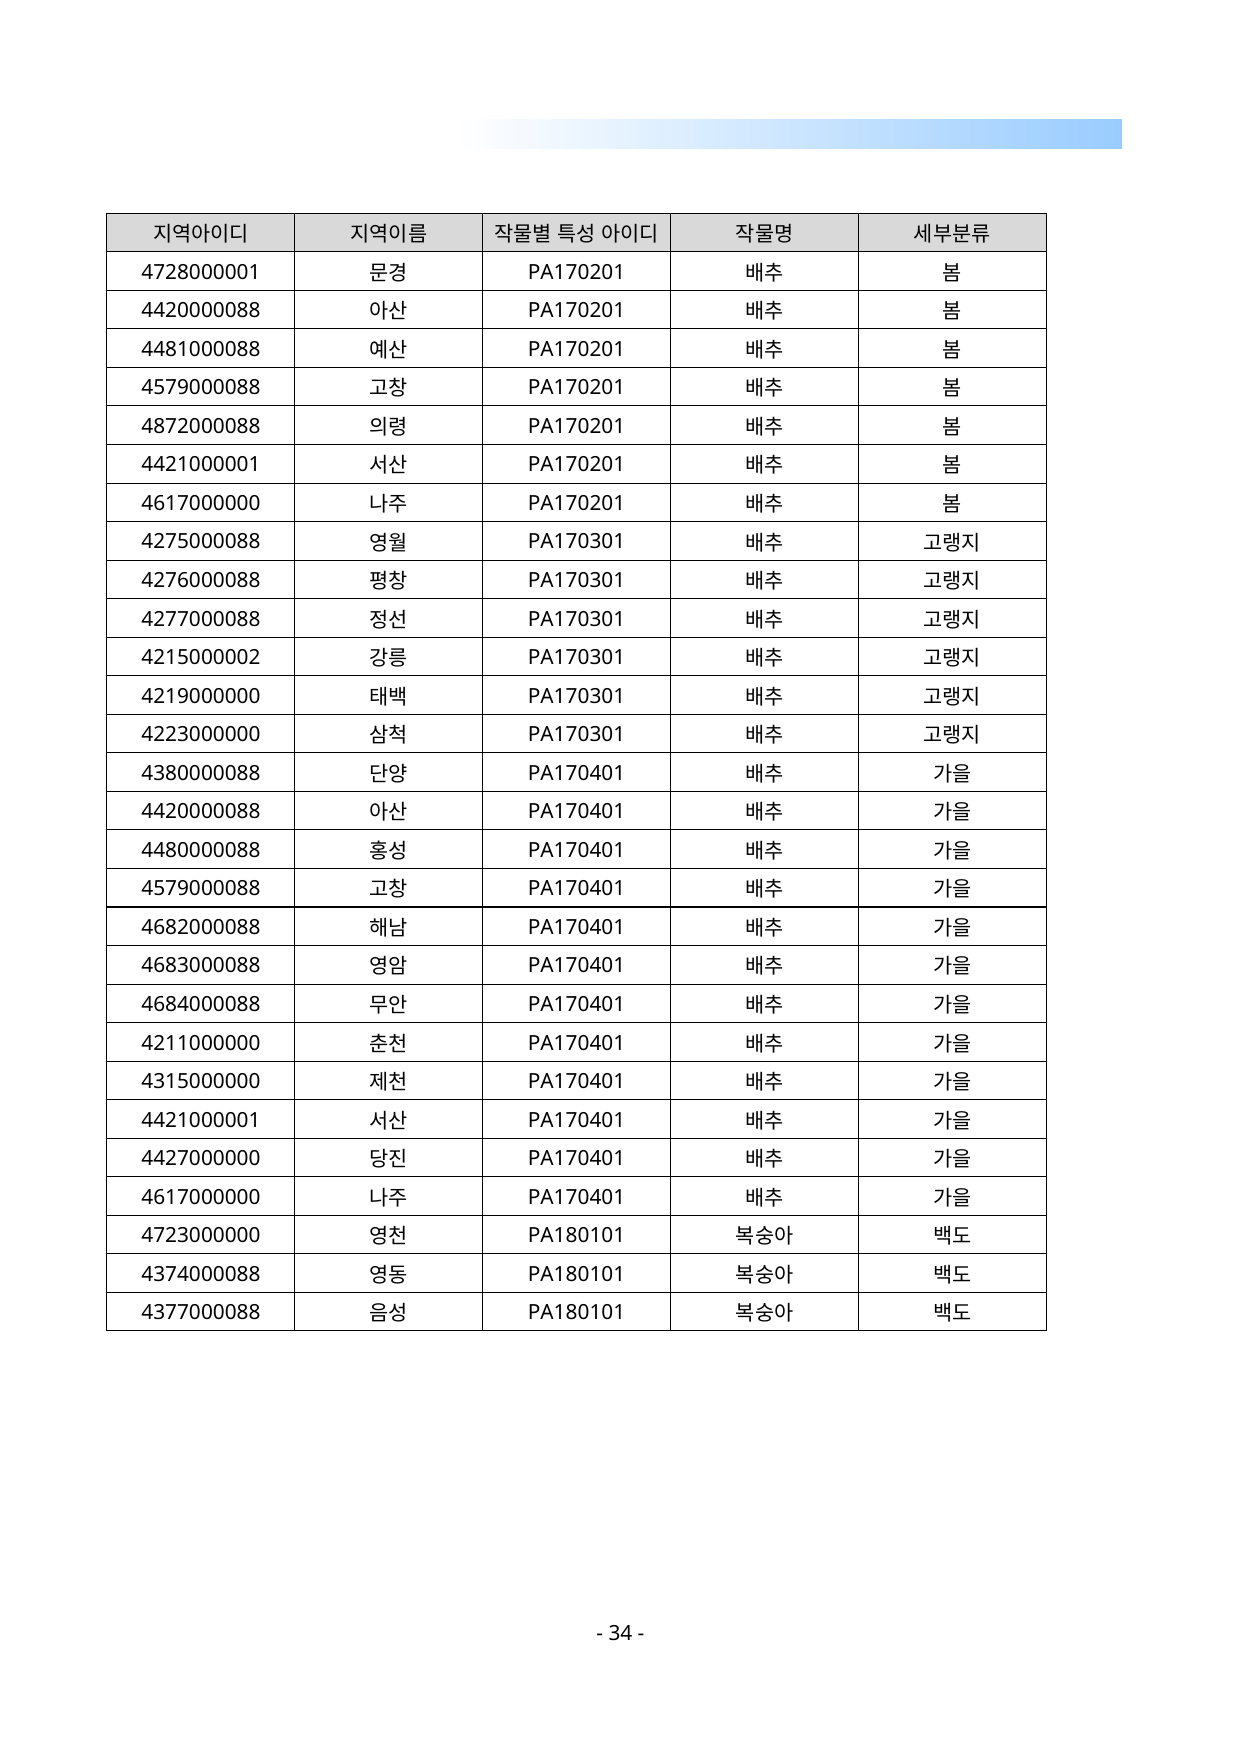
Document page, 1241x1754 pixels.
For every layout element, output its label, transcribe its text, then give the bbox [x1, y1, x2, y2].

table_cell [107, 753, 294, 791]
table_cell 배추 [671, 252, 858, 290]
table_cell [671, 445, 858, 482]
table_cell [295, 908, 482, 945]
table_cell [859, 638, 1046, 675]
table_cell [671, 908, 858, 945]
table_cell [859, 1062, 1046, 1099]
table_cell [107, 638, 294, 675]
table_cell 4481000088 [107, 329, 294, 367]
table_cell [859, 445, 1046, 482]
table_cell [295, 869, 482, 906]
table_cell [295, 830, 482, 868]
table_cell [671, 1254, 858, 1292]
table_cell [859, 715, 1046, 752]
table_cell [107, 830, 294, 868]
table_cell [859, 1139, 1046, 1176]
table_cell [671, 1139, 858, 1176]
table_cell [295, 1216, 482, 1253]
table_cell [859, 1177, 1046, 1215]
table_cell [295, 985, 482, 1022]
table_header 작물별 특성 아이디 [483, 214, 670, 251]
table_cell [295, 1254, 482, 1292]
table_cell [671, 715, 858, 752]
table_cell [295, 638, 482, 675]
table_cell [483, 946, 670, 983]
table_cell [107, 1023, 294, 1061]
table_cell 배추 [671, 329, 858, 367]
table_cell 4579000088 [107, 368, 294, 405]
table_cell PA170201 [483, 406, 670, 444]
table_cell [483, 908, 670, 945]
table_header 세부분류 [859, 214, 1046, 251]
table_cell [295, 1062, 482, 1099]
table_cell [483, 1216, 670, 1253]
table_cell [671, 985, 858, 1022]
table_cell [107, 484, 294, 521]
table_cell 배추 [671, 368, 858, 405]
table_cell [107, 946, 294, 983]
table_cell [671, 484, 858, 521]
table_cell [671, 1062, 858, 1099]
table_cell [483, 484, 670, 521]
table_cell 4420000088 [107, 291, 294, 328]
table_cell 봄 [859, 252, 1046, 290]
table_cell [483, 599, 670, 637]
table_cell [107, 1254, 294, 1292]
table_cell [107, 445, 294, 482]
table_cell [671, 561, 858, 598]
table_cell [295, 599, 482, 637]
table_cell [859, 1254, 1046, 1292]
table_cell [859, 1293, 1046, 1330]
table_header 지역아이디 [107, 214, 294, 251]
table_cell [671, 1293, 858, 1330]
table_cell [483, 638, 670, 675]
table_cell 고창 [295, 368, 482, 405]
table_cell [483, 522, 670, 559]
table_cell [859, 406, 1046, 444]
table_cell 봄 [859, 291, 1046, 328]
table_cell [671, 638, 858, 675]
table_cell 4728000001 [107, 252, 294, 290]
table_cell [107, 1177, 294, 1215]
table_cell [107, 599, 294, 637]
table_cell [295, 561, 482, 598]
table_cell 봄 [859, 329, 1046, 367]
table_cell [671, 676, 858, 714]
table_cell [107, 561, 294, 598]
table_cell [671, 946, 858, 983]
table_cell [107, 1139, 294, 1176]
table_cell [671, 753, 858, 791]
table_cell 예산 [295, 329, 482, 367]
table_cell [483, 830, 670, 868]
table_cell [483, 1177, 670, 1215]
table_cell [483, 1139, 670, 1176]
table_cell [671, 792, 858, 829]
table_cell PA170201 [483, 252, 670, 290]
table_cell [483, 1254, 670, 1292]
table_header 지역이름 [295, 214, 482, 251]
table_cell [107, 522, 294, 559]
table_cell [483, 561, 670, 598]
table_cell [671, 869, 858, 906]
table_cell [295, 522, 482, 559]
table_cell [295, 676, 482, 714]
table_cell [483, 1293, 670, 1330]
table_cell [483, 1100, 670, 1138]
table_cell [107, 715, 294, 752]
table_cell 문경 [295, 252, 482, 290]
table_cell 봄 [859, 368, 1046, 405]
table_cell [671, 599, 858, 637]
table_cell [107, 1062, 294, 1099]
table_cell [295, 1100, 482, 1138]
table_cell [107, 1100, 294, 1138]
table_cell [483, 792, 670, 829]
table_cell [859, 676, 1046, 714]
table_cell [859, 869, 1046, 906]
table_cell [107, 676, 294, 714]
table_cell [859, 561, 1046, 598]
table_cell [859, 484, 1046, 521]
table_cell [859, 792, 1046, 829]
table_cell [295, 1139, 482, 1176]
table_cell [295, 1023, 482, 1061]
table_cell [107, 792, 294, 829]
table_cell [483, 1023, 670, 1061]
table_cell 의령 [295, 406, 482, 444]
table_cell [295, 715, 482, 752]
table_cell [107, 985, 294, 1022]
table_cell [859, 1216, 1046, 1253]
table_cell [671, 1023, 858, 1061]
table_cell PA170201 [483, 291, 670, 328]
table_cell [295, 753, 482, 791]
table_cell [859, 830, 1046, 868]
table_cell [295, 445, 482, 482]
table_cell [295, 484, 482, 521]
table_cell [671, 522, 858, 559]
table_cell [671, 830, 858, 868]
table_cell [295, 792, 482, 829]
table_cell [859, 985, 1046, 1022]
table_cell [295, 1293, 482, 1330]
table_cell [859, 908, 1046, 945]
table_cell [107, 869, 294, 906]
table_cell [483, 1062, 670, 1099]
table_cell 아산 [295, 291, 482, 328]
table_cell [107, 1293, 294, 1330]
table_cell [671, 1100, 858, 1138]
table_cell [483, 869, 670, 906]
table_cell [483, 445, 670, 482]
table_cell PA170201 [483, 329, 670, 367]
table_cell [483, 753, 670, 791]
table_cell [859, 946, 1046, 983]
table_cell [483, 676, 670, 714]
table_cell PA170201 [483, 368, 670, 405]
table_cell 4872000088 [107, 406, 294, 444]
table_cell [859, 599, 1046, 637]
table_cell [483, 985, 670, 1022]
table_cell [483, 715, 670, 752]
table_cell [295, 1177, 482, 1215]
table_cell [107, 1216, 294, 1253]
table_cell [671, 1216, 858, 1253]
table_cell 배추 [671, 406, 858, 444]
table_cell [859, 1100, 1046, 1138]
table_header 작물명 [671, 214, 858, 251]
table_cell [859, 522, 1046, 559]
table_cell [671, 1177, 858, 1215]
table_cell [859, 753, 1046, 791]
table_cell 배추 [671, 291, 858, 328]
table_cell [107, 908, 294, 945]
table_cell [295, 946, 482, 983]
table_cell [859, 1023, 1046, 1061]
